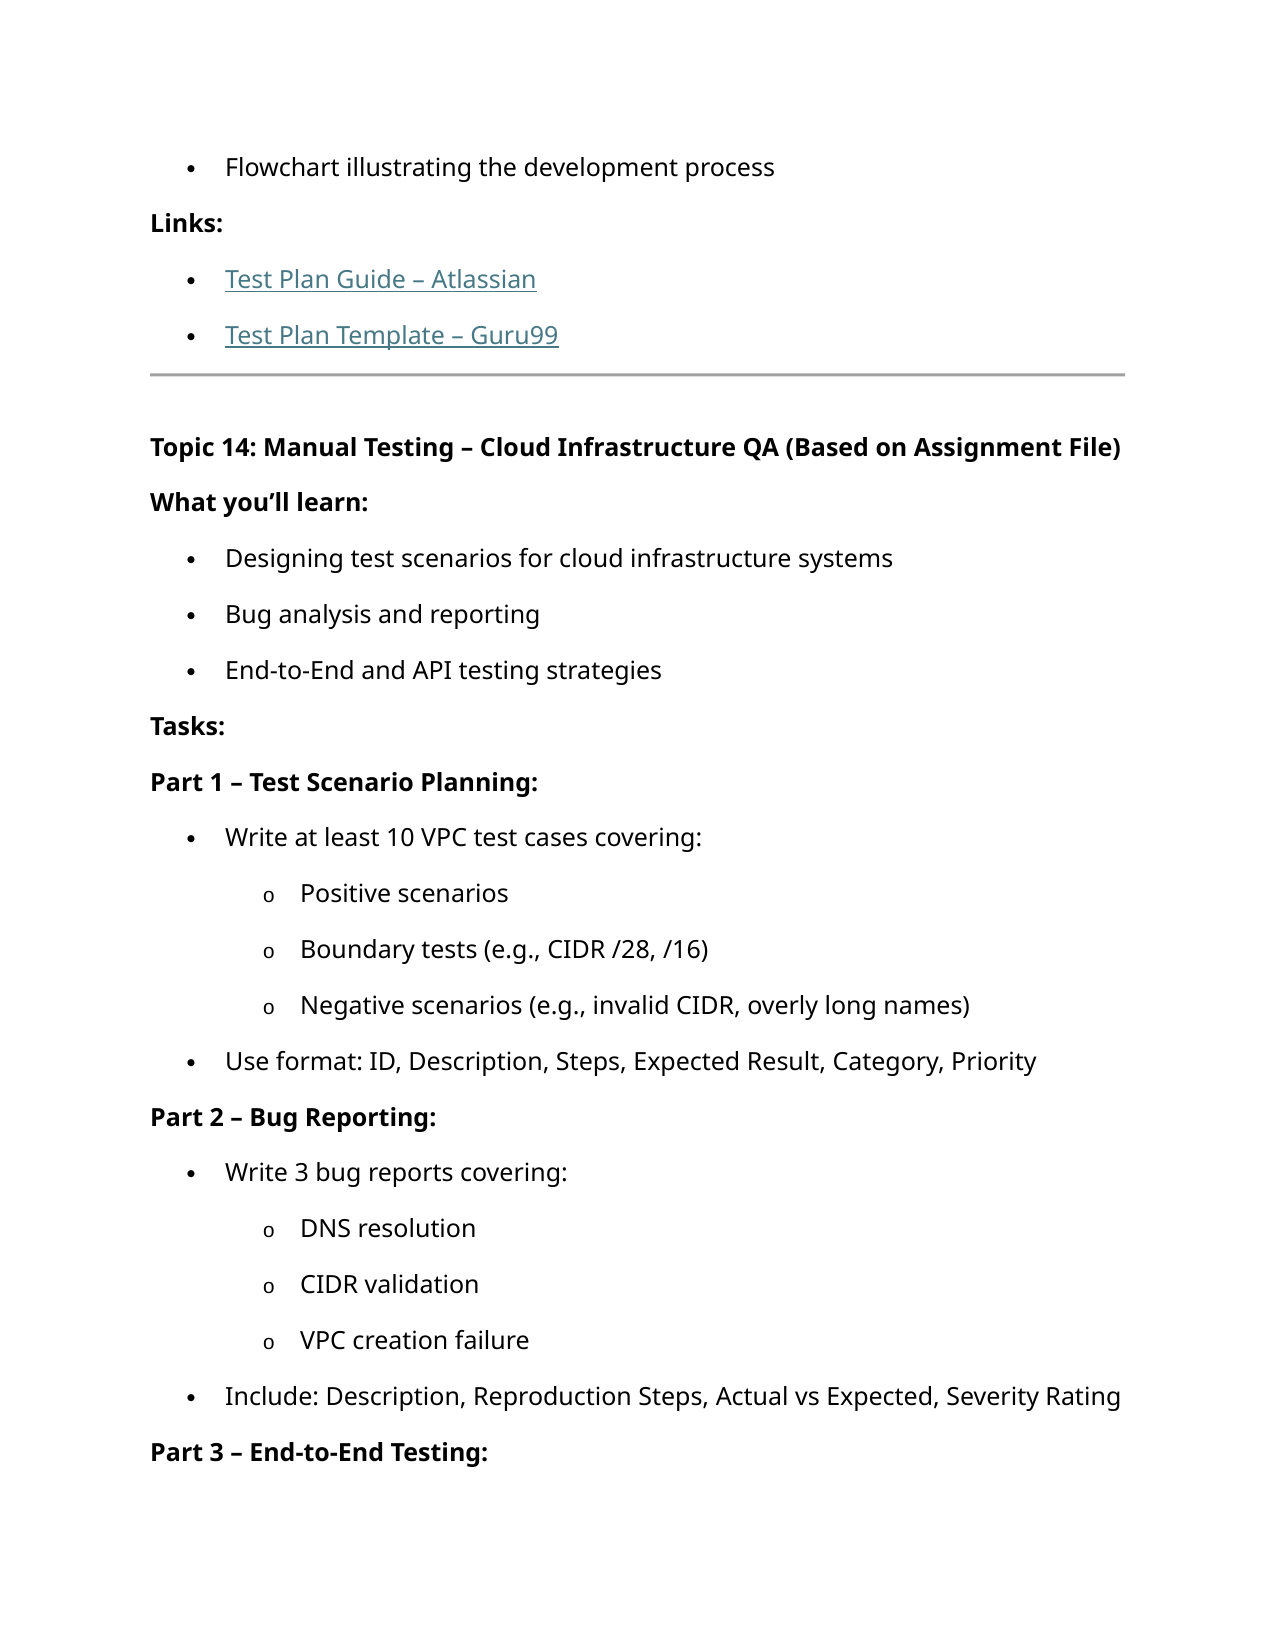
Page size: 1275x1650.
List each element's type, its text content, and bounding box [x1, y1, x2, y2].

list VPC creation failure [262, 1322, 1125, 1357]
text Topic 14: Manual Testing – Cloud Infrastructure QA (Based on Assignment File) [150, 429, 1125, 463]
text Links: [150, 206, 1125, 240]
list Write 3 bug reports covering: [187, 1155, 1125, 1189]
list Write at least 10 VPC test cases covering: [187, 820, 1125, 854]
text Part 3 – End-to-End Testing: [150, 1434, 1125, 1468]
list Flowchart illustrating the development process [187, 150, 1125, 184]
list Test Plan Template – Guru99 [187, 317, 1125, 352]
list Boundary tests (e.g., CIDR /28, /16) [262, 932, 1125, 966]
list DNS resolution [262, 1211, 1125, 1245]
list Test Plan Guide – Atlassian [187, 262, 1125, 296]
list Bug analysis and reporting [187, 597, 1125, 631]
list CIDR validation [262, 1267, 1125, 1301]
list End-to-End and API testing strategies [187, 652, 1125, 687]
text Part 2 – Bug Reporting: [150, 1099, 1125, 1133]
list Positive scenarios [262, 876, 1125, 910]
list Negative scenarios (e.g., invalid CIDR, overly long names) [262, 987, 1125, 1022]
text Part 1 – Test Scenario Planning: [150, 764, 1125, 798]
list Designing test scenarios for cloud infrastructure systems [187, 541, 1125, 575]
list Include: Description, Reproduction Steps, Actual vs Expected, Severity Rating [187, 1378, 1125, 1412]
list Use format: ID, Description, Steps, Expected Result, Category, Priority [187, 1043, 1125, 1077]
text What you’ll learn: [150, 485, 1125, 519]
text Tasks: [150, 708, 1125, 742]
